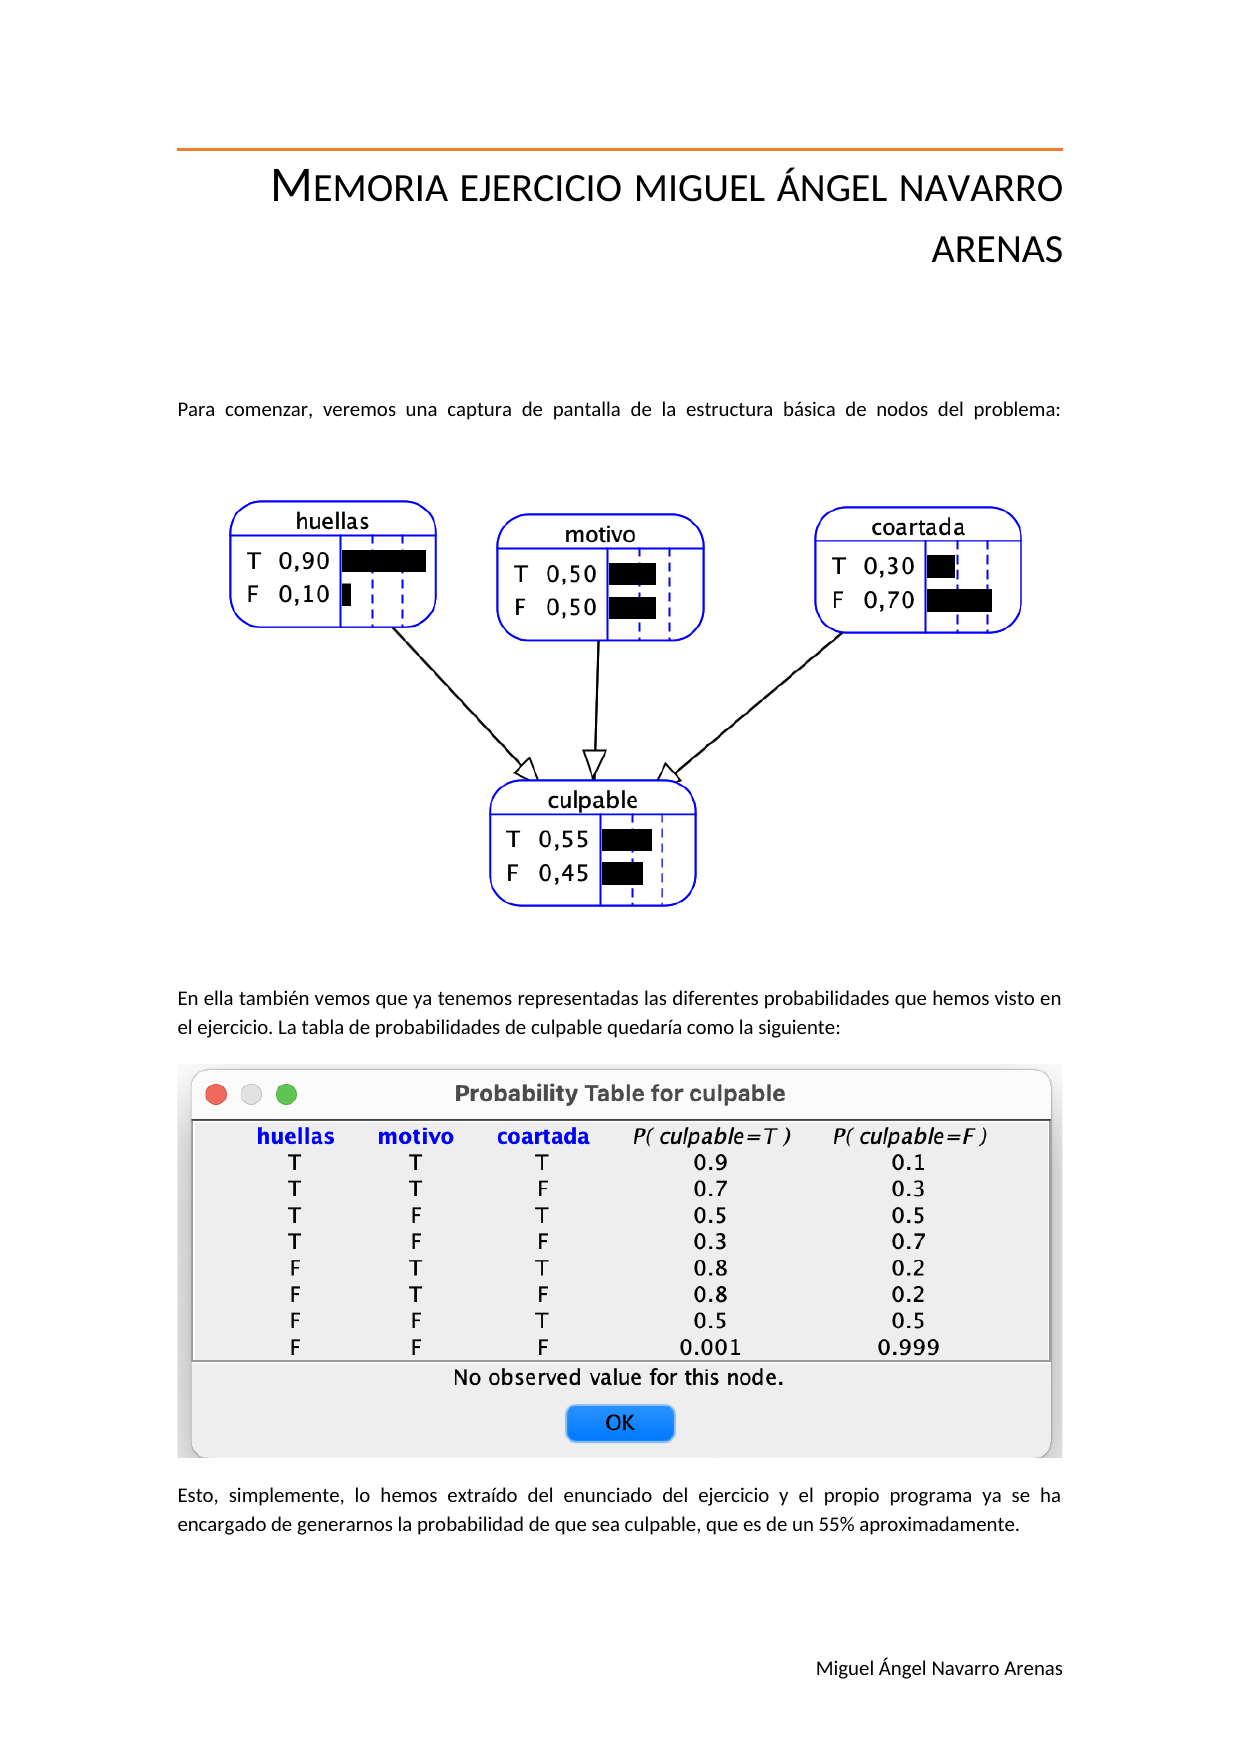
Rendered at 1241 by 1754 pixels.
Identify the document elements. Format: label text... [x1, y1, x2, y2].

text Para comenzar, veremos una captura de pantalla de la estructura básica de nodos del problema: [177, 396, 1063, 425]
text En ella también vemos que ya tenemos representadas las diferentes probabilidades que hemos visto en el ejercicio. La tabla de probabilidades de culpable quedaría como la siguiente: [177, 985, 1063, 1040]
title Memoria ejercicio miguel ángel navarro arenas [177, 151, 1063, 275]
text Esto, simplemente, lo hemos extraído del enunciado del ejercicio y el propio programa ya se ha encargado de generarnos la probabilidad de que sea culpable, que es de un 55% aproximadamente. [177, 1482, 1063, 1536]
picture [177, 425, 1063, 961]
picture [177, 1064, 1063, 1458]
